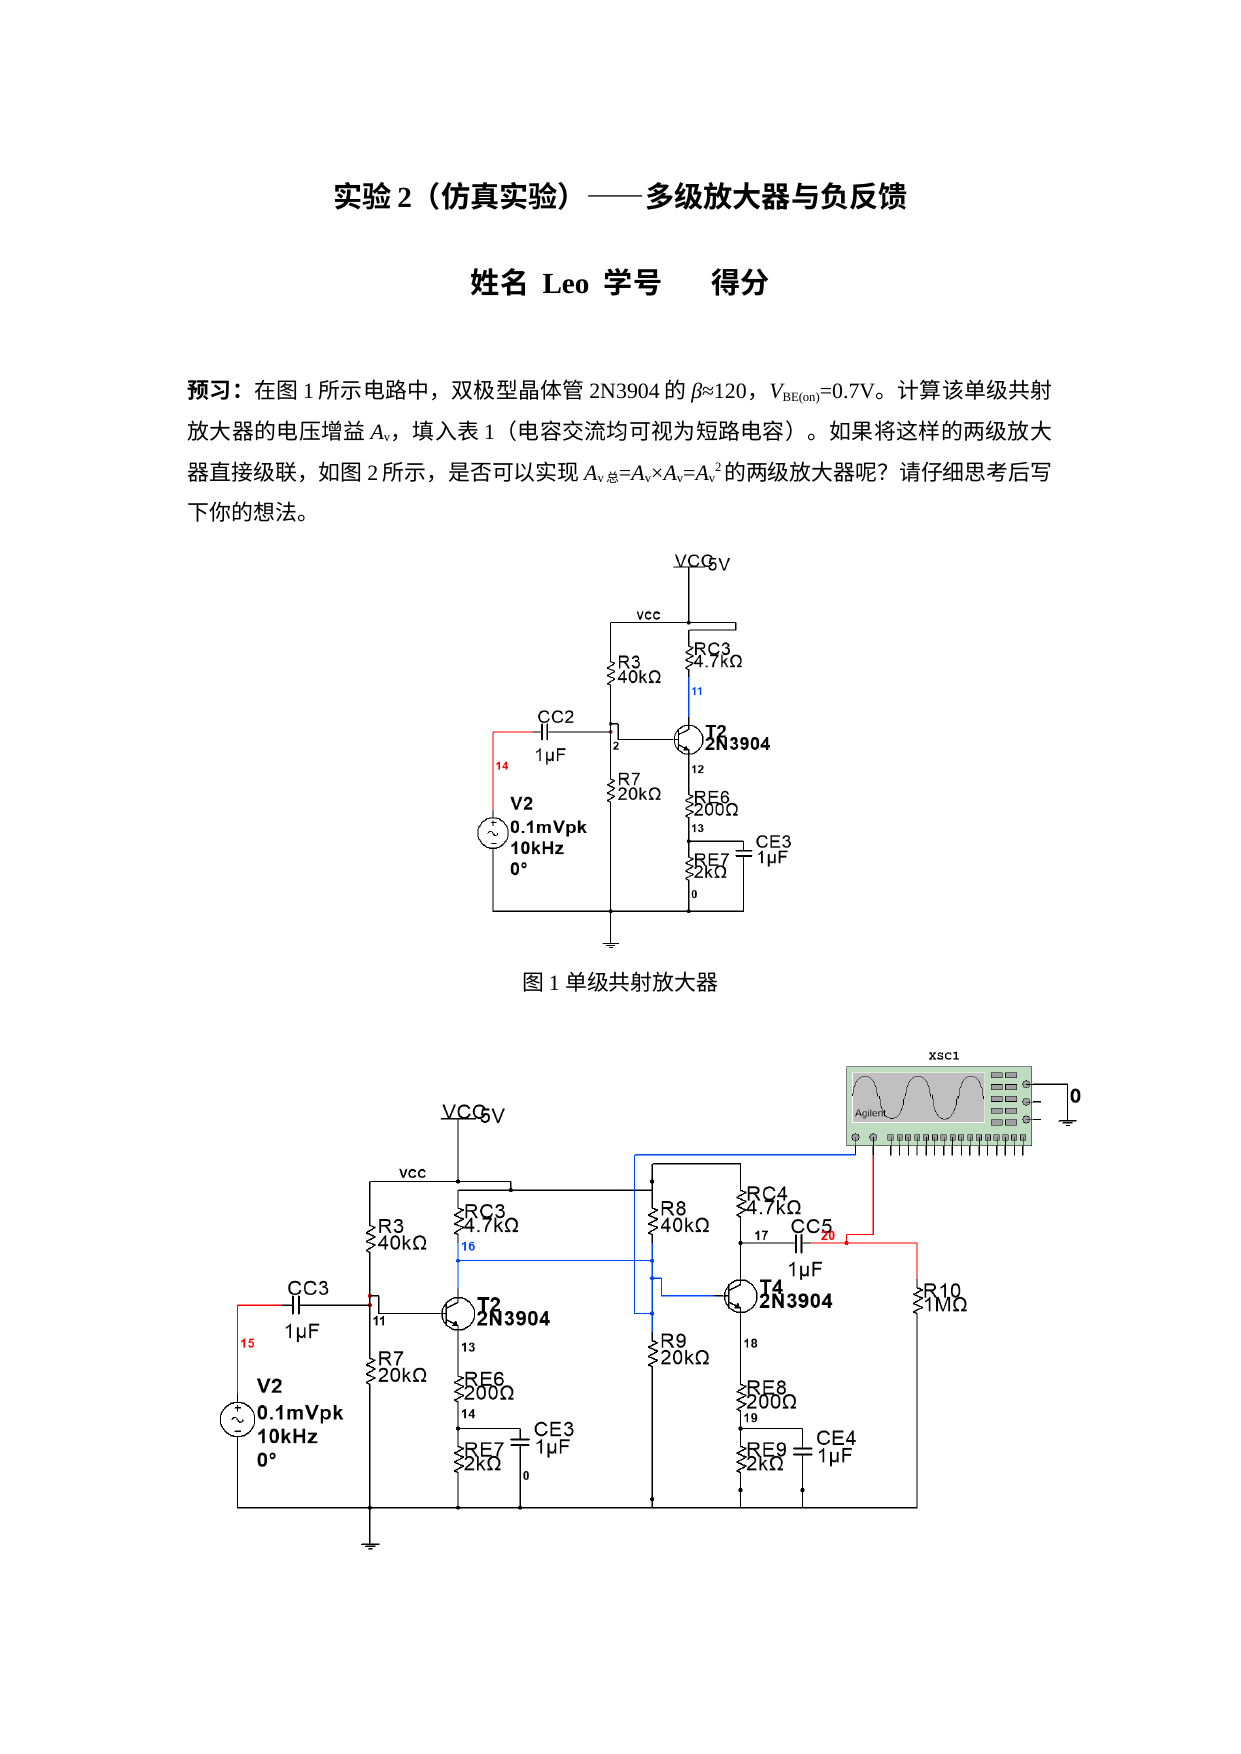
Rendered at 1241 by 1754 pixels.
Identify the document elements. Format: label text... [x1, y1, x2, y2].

picture [436, 535, 805, 956]
text 实验2（仿真实验）——多级放大器与负反馈 [187, 162, 1053, 227]
text 预习：在图1所示电路中，双极型晶体管2N3904的β≈120，VBE(on)=0.7V。计算该单级共射放大器的电压增益Av，填入表1（电容交流均可视为短路电容）。如果将这样的两级放大器直接级联，如图2所示，是否可以实现Av总=Av×Av=Av2的两级放大器呢？请仔细思考后写下你的想法。 [187, 373, 1053, 527]
text 图1 单级共射放大器 [187, 964, 1053, 997]
picture [187, 1044, 1103, 1559]
text 姓名 Leo 学号 得分 [187, 248, 1053, 313]
